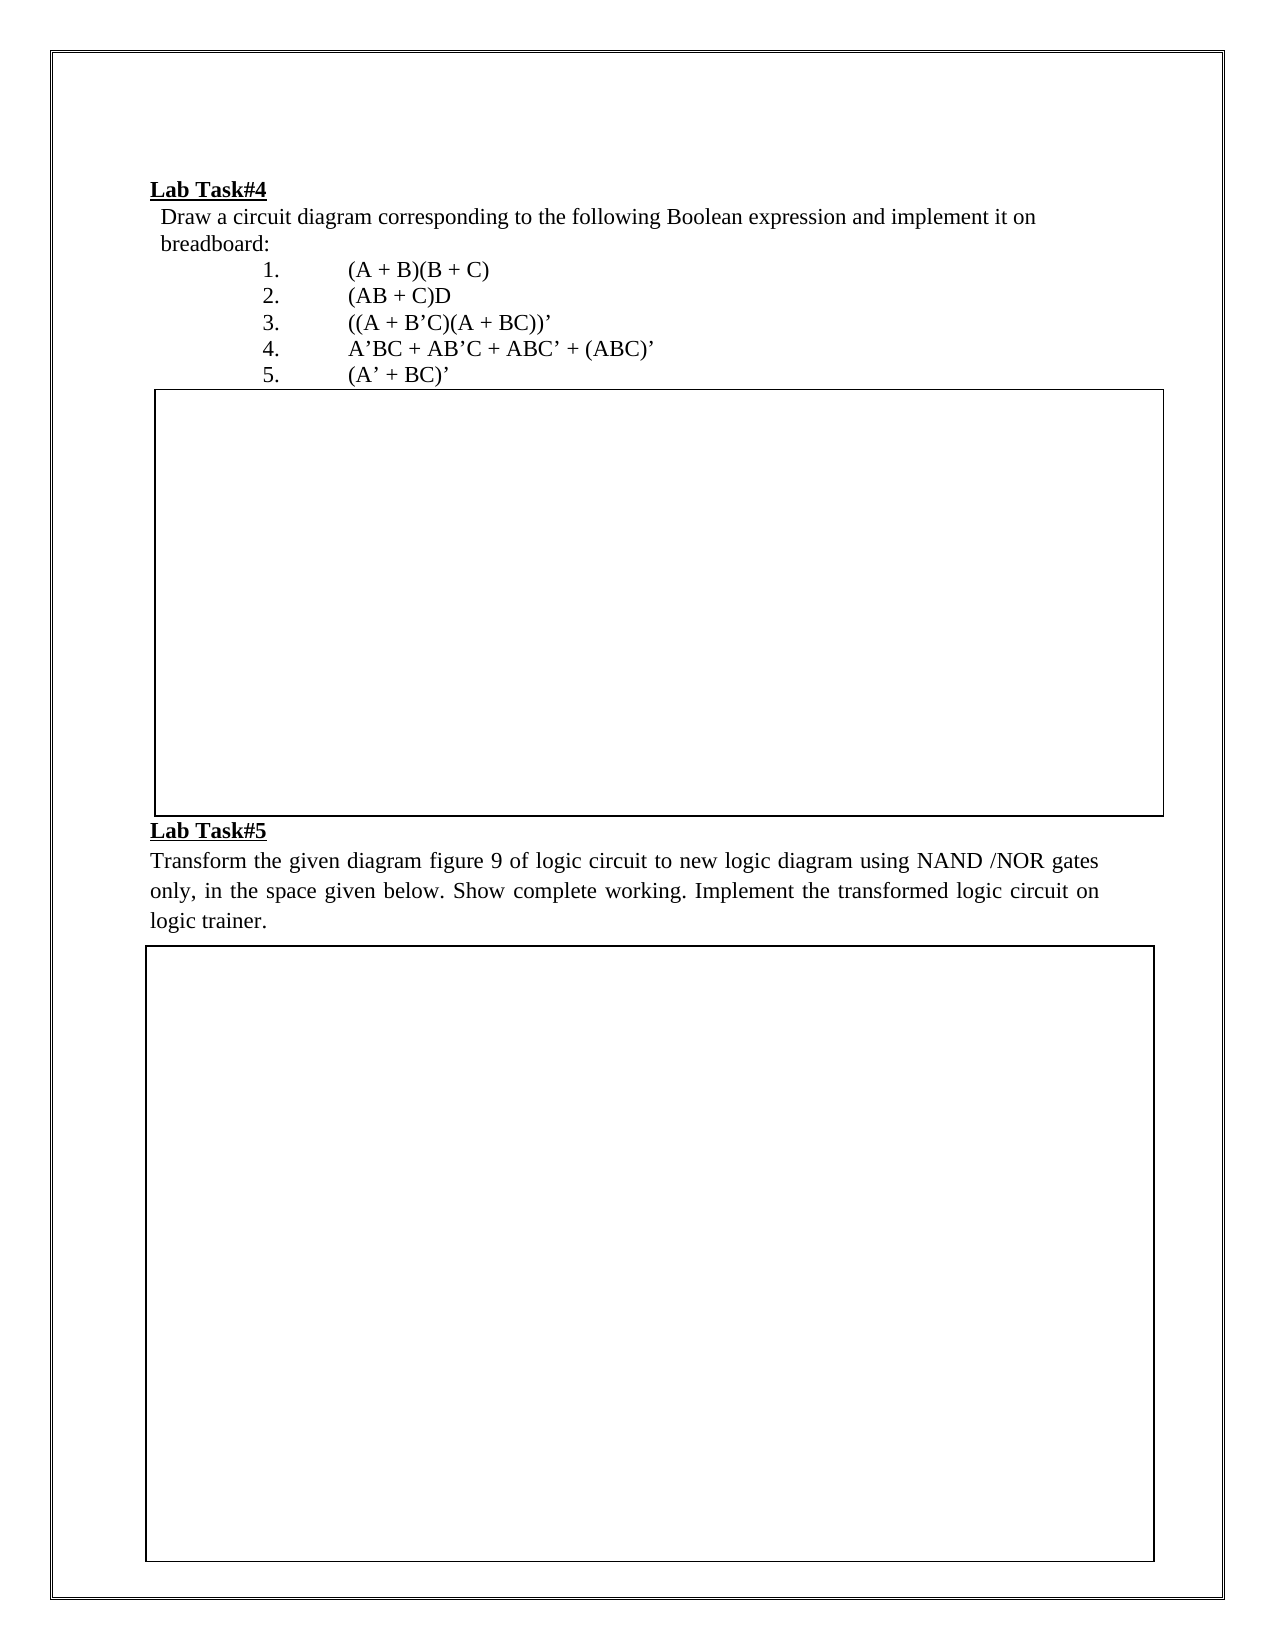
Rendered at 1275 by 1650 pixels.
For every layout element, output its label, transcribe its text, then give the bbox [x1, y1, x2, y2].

text Draw a circuit diagram corresponding to the following Boolean expression and implement it on breadboard: [160, 203, 1125, 256]
list ((A + B’C)(A + BC))’ [262, 309, 1125, 335]
list Transform the given diagram figure 9 of logic circuit to new logic diagram using NAND /NOR gates only, in the space given below. Show complete working. Implement the transformed logic circuit on logic trainer. [150, 847, 1101, 934]
list (A’ + BC)’ [262, 361, 1125, 388]
list (A + B)(B + C) [262, 256, 1125, 282]
list (AB + C)D [262, 282, 1125, 309]
text Lab Task#4 [150, 177, 1125, 203]
list A’BC + AB’C + ABC’ + (ABC)’ [262, 335, 1125, 361]
subtitle Lab Task#5 [150, 817, 1125, 843]
